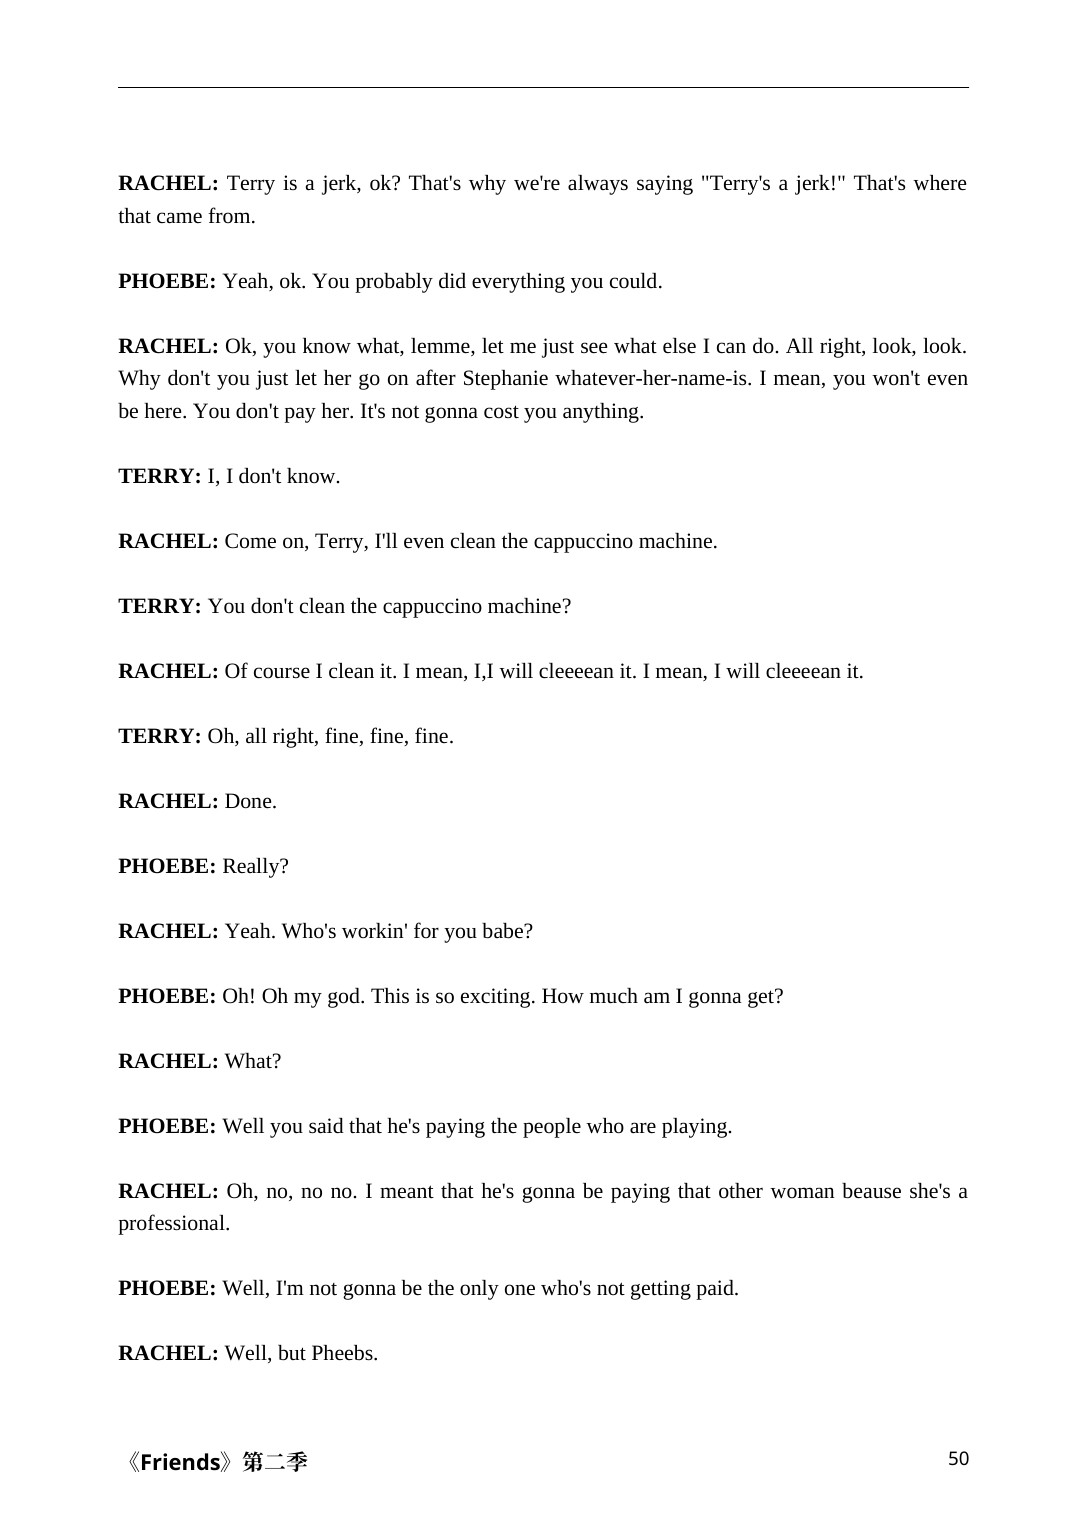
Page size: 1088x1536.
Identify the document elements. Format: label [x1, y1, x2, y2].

text [118, 134, 969, 1369]
